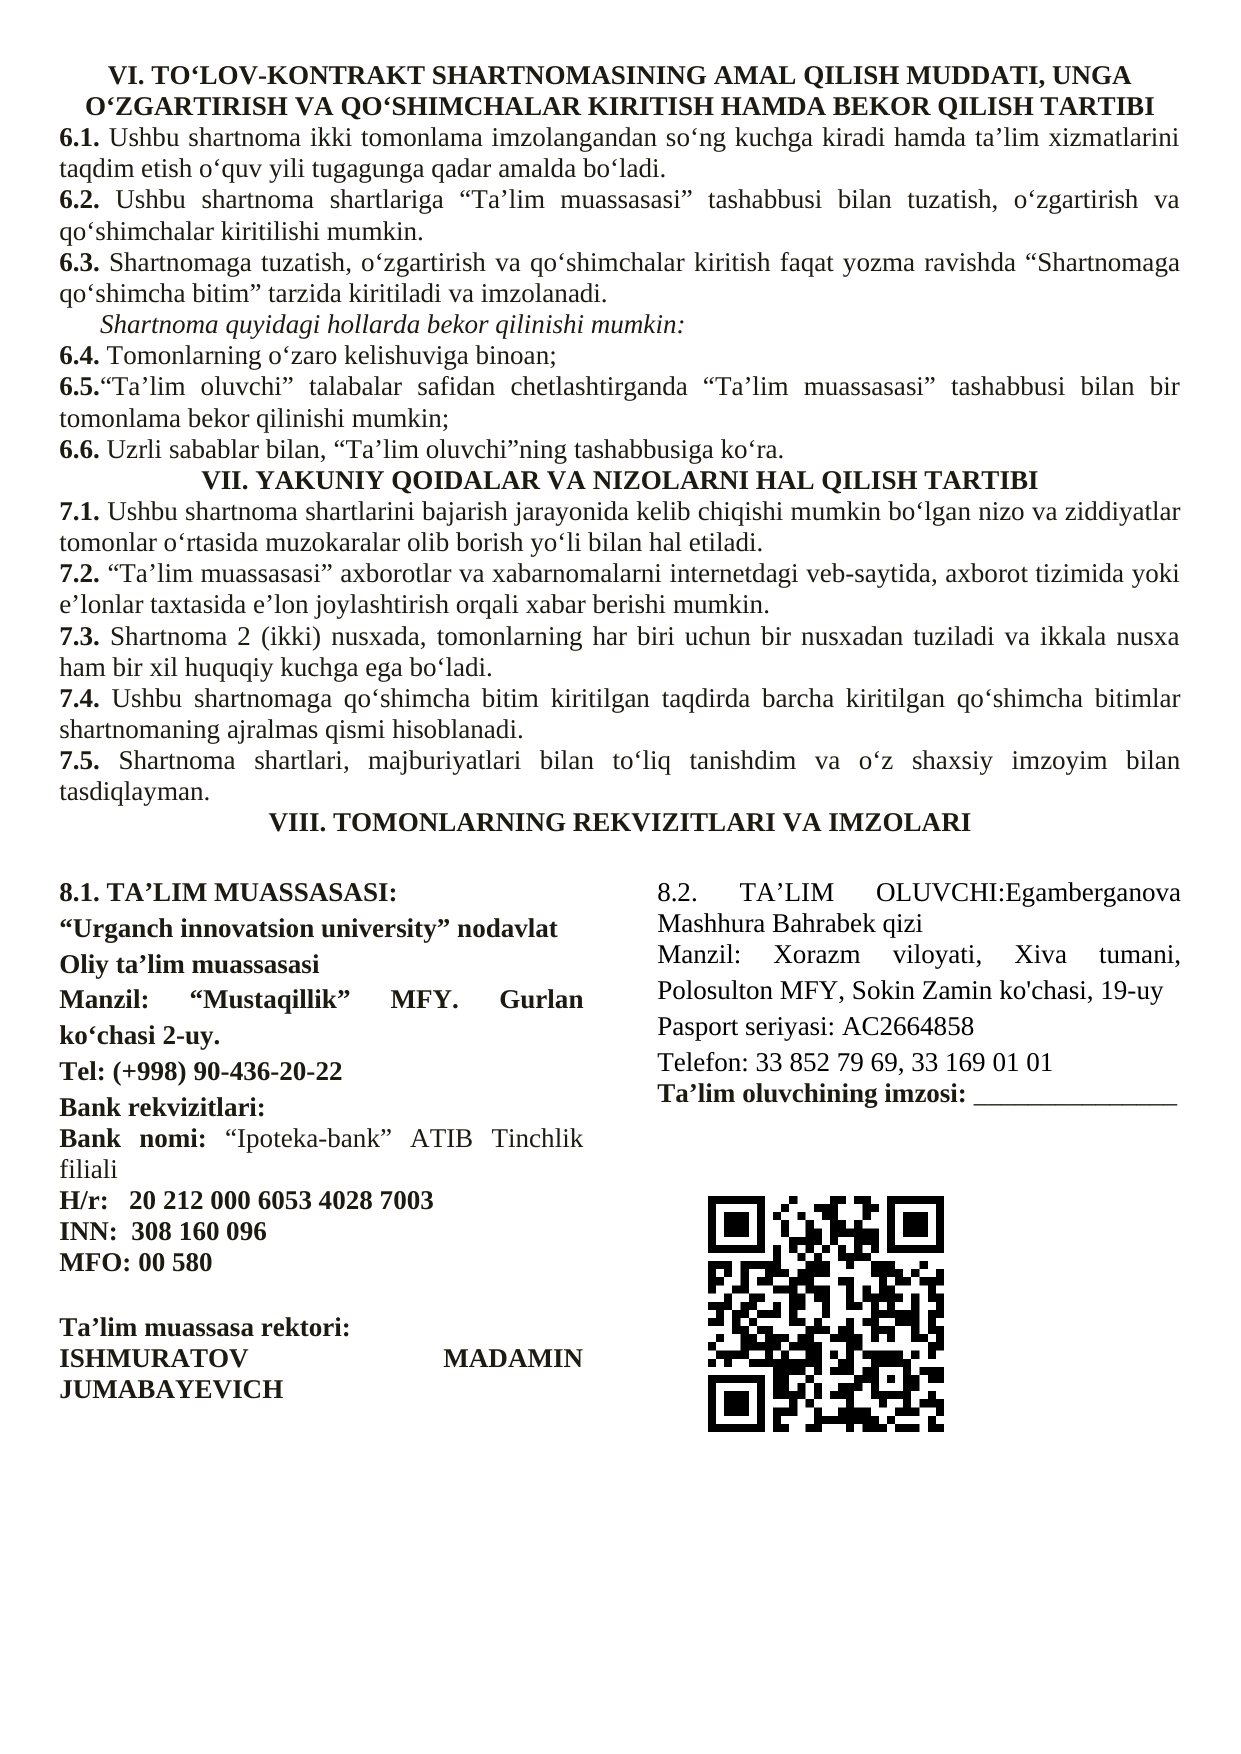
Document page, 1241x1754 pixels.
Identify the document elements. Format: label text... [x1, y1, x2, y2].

text Telefon: 33 852 79 69, 33 169 01 01 [657, 1046, 1181, 1077]
text Ta’lim oluvchining imzosi: _______________ [657, 1077, 1181, 1108]
text Bank rekvizitlari: [59, 1091, 583, 1122]
text 6.6. Uzrli sabablar bilan, “Ta’lim oluvchi”ning tashabbusiga ko‘ra. [59, 433, 1181, 464]
text Manzil: Xorazm viloyati, Xiva tumani, Polosulton MFY, Sokin Zamin ko'chasi, 19-uy [657, 938, 1181, 1005]
text ISHMURATOV MADAMIN JUMABAYEVICH [59, 1342, 583, 1404]
text VI. TO‘LOV-KONTRAKT SHARTNOMASINING AMAL QILISH MUDDATI, UNGA O‘ZGARTIRISH VA QO‘SHIMCHALAR KIRITISH HAMDA BEKOR QILISH TARTIBI [59, 59, 1181, 121]
text Manzil: “Mustaqillik” MFY. Gurlan koʻchasi 2-uy. [59, 983, 583, 1050]
text VIII. TOMONLARNING REKVIZITLARI VA IMZOLARI [59, 807, 1181, 838]
text 7.5. Shartnoma shartlari, majburiyatlari bilan to‘liq tanishdim va o‘z shaxsiy imzoyim bilan tasdiqlayman. [59, 744, 1181, 807]
text INN: 308 160 096 [59, 1215, 583, 1246]
text 6.3. Shartnomaga tuzatish, o‘zgartirish va qo‘shimchalar kiritish faqat yozma ravishda “Shartnomaga qo‘shimcha bitim” tarzida kiritiladi va imzolanadi. [59, 246, 1181, 308]
text Bank nomi: “Ipoteka-bank” ATIB Tinchlik filiali [59, 1122, 583, 1184]
text Ta’lim muassasa rektori: [59, 1311, 583, 1342]
text Pasport seriyasi: AC2664858 [657, 1010, 1181, 1041]
text “Urganch innovatsion university” nodavlat Oliy ta’lim muassasasi [59, 912, 583, 979]
picture [675, 1164, 976, 1464]
text 7.3. Shartnoma 2 (ikki) nusxada, tomonlarning har biri uchun bir nusxadan tuziladi va ikkala nusxa ham bir xil huquqiy kuchga ega bo‘ladi. [59, 620, 1181, 682]
text H/r: 20 212 000 6053 4028 7003 [59, 1184, 583, 1215]
text 6.5.“Ta’lim oluvchi” talabalar safidan chetlashtirganda “Ta’lim muassasasi” tashabbusi bilan bir tomonlama bekor qilinishi mumkin; [59, 371, 1181, 433]
text 8.2. TA’LIM OLUVCHI:Egamberganova Mashhura Bahrabek qizi [657, 876, 1181, 938]
text VII. YAKUNIY QOIDALAR VA NIZOLARNI HAL QILISH TARTIBI [59, 464, 1181, 495]
text 6.2. Ushbu shartnoma shartlariga “Ta’lim muassasasi” tashabbusi bilan tuzatish, o‘zgartirish va qo‘shimchalar kiritilishi mumkin. [59, 184, 1181, 246]
text 7.1. Ushbu shartnoma shartlarini bajarish jarayonida kelib chiqishi mumkin bo‘lgan nizo va ziddiyatlar tomonlar o‘rtasida muzokaralar olib borish yo‘li bilan hal etiladi. [59, 495, 1181, 557]
text 8.1. TA’LIM MUASSASASI: [59, 876, 583, 907]
text MFO: 00 580 [59, 1246, 583, 1277]
text Shartnoma quyidagi hollarda bekor qilinishi mumkin: [59, 308, 1181, 339]
text 6.4. Tomonlarning o‘zaro kelishuviga binoan; [59, 339, 1181, 371]
text 6.1. Ushbu shartnoma ikki tomonlama imzolangandan so‘ng kuchga kiradi hamda ta’lim xizmatlarini taqdim etish o‘quv yili tugagunga qadar amalda bo‘ladi. [59, 121, 1181, 184]
text 7.4. Ushbu shartnomaga qo‘shimcha bitim kiritilgan taqdirda barcha kiritilgan qo‘shimcha bitimlar shartnomaning ajralmas qismi hisoblanadi. [59, 682, 1181, 744]
text 7.2. “Ta’lim muassasasi” axborotlar va xabarnomalarni internetdagi veb-saytida, axborot tizimida yoki e’lonlar taxtasida e’lon joylashtirish orqali xabar berishi mumkin. [59, 557, 1181, 620]
text Tel: (+998) 90-436-20-22 [59, 1055, 583, 1086]
